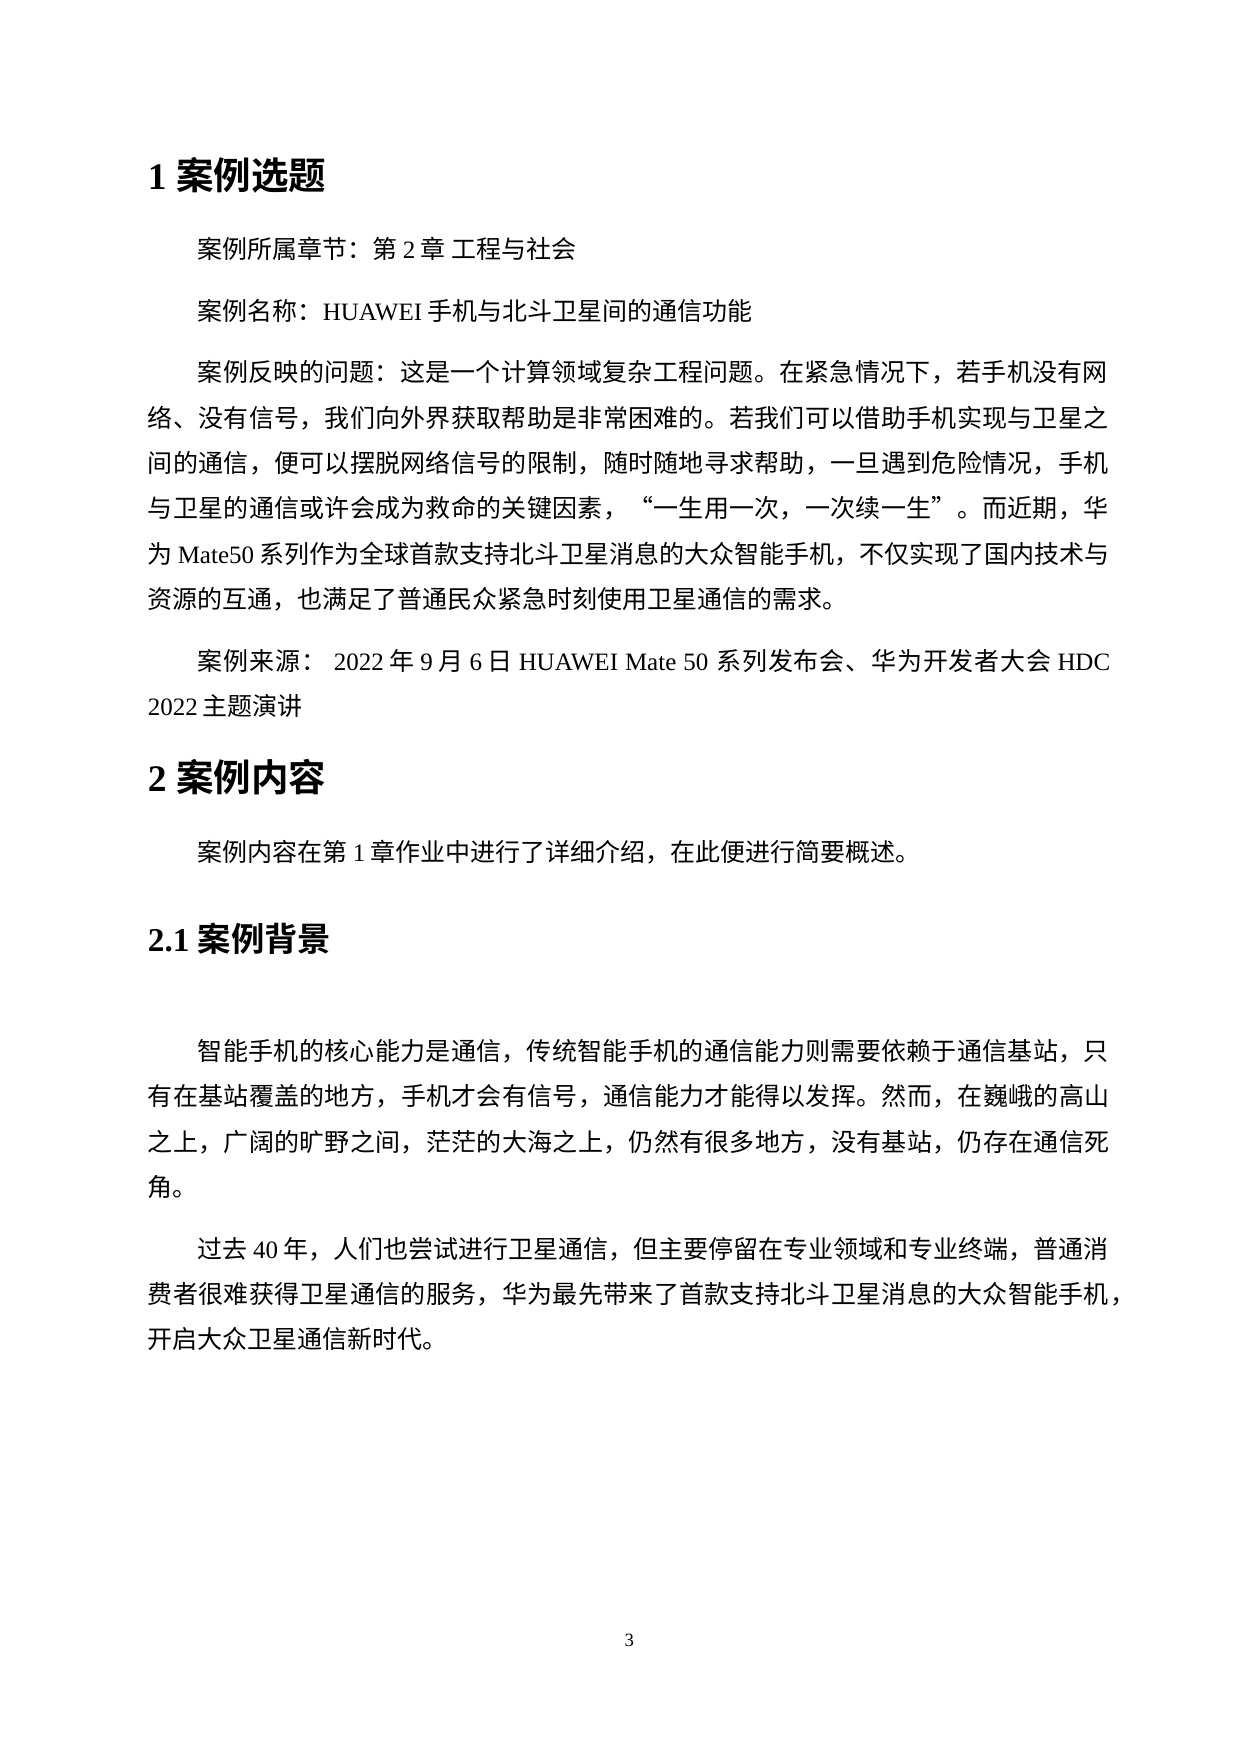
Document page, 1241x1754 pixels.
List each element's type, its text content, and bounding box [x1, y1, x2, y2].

subtitle 1 案例选题 [148, 146, 1110, 200]
subtitle 2.1 案例背景 [148, 904, 1110, 969]
text 案例反映的问题：这是一个计算领域复杂工程问题。在紧急情况下，若手机没有网络、没有信号，我们向外界获取帮助是非常困难的。若我们可以借助手机实现与卫星之间的通信，便可以摆脱网络信号的限制，随时随地寻求帮助，一旦遇到危险情况，手机与卫星的通信或许会成为救命的关键因素，“一生用一次，一次续一生”。而近期，华为Mate50系列作为全球首款支持北斗卫星消息的大众智能手机，不仅实现了国内技术与资源的互通，也满足了普通民众紧急时刻使用卫星通信的需求。 [148, 353, 1110, 616]
subtitle 2 案例内容 [148, 748, 1110, 802]
text 案例内容在第1章作业中进行了详细介绍，在此便进行简要概述。 [148, 832, 1110, 868]
text 案例所属章节：第2章 工程与社会 [148, 230, 1110, 266]
text 案例名称：HUAWEI手机与北斗卫星间的通信功能 [148, 291, 1110, 328]
text 智能手机的核心能力是通信，传统智能手机的通信能力则需要依赖于通信基站，只有在基站覆盖的地方，手机才会有信号，通信能力才能得以发挥。然而，在巍峨的高山之上，广阔的旷野之间，茫茫的大海之上，仍然有很多地方，没有基站，仍存在通信死角。 [148, 1032, 1110, 1204]
text 过去40年，人们也尝试进行卫星通信，但主要停留在专业领域和专业终端，普通消费者很难获得卫星通信的服务，华为最先带来了首款支持北斗卫星消息的大众智能手机，开启大众卫星通信新时代。 [148, 1229, 1110, 1356]
text 案例来源： 2022年9月6日HUAWEI Mate 50 系列发布会、华为开发者大会HDC 2022主题演讲 [148, 641, 1110, 723]
